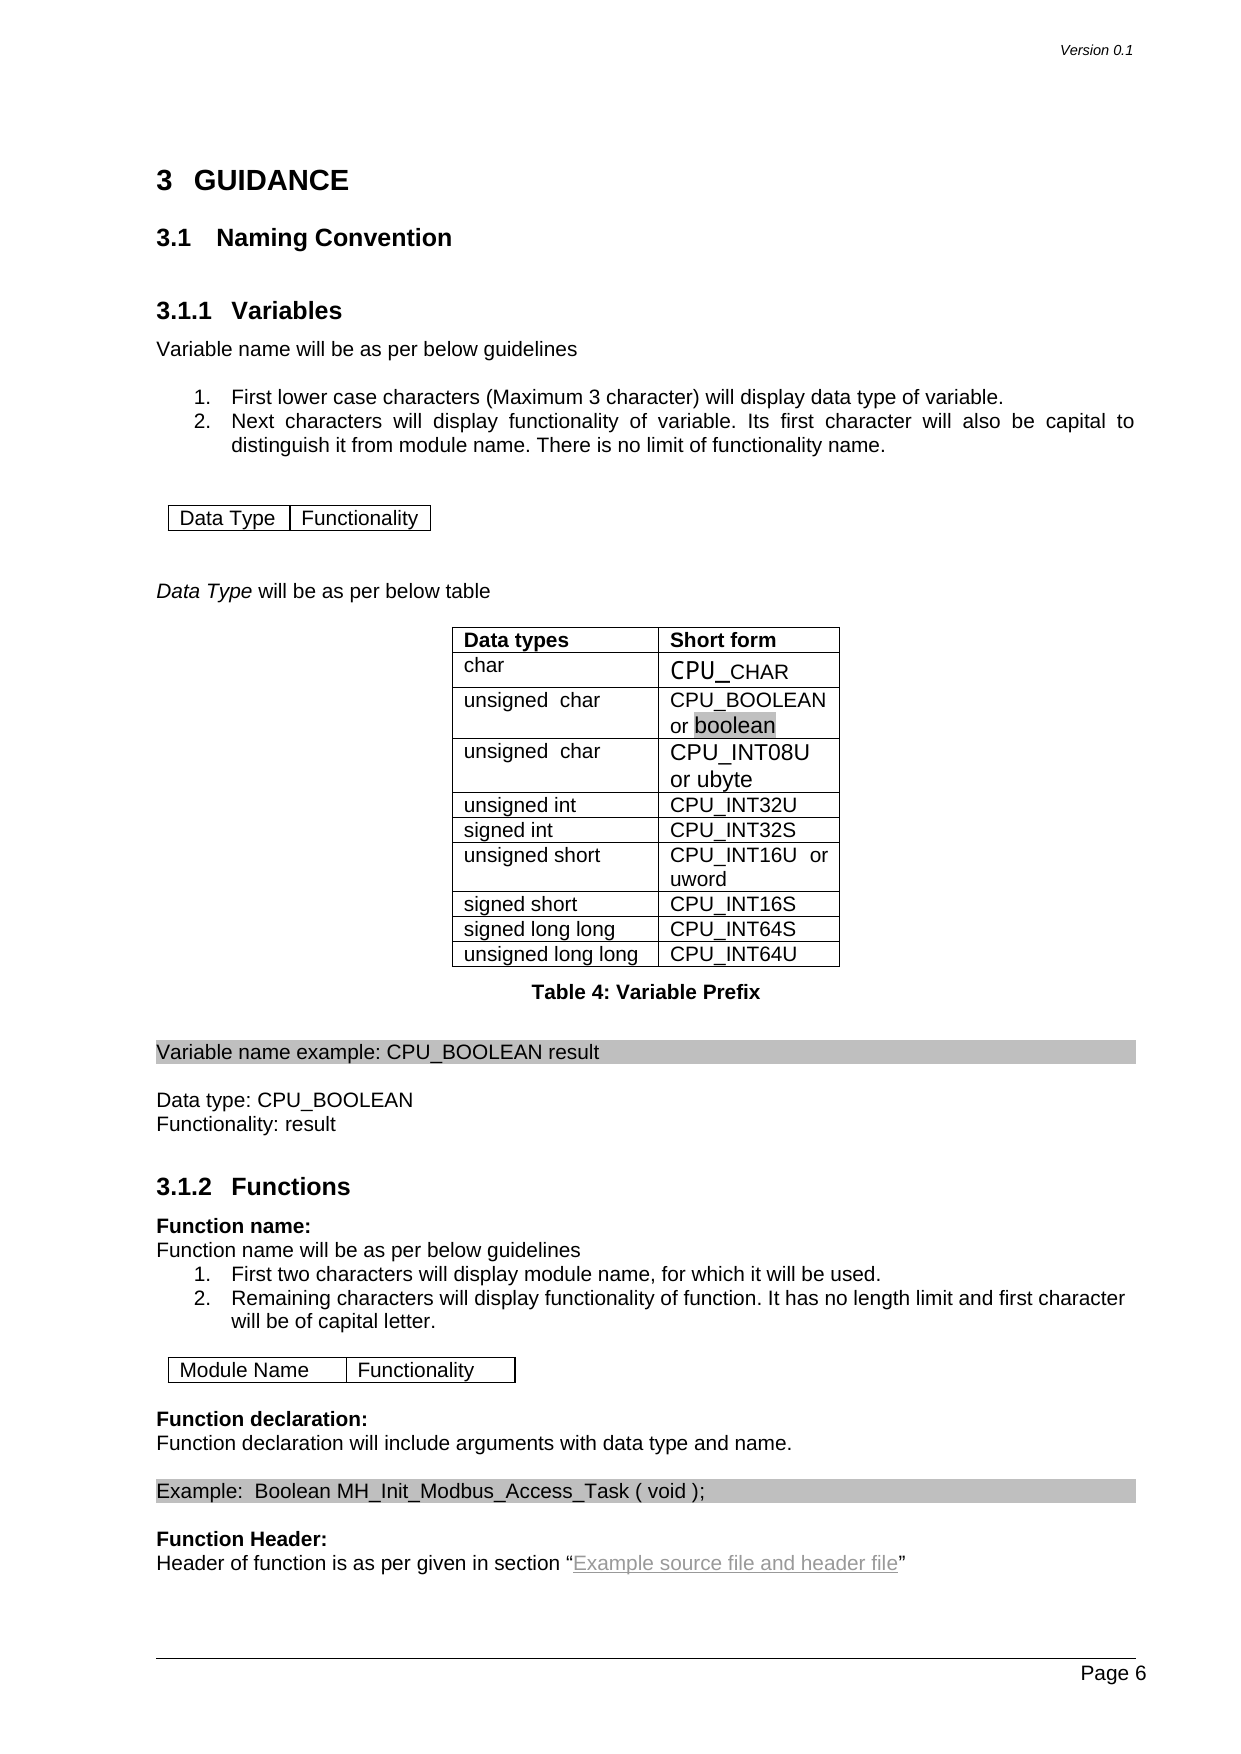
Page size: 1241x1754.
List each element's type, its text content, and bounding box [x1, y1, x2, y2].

list Function declaration: [156, 1407, 1136, 1431]
text Header of function is as per given in section “Example source file and header file” [156, 1551, 1136, 1575]
table_cell signed short [453, 892, 658, 916]
table_cell signed long long [453, 917, 658, 941]
text Function Header: [156, 1527, 1136, 1551]
table_cell CPU_INT64U [659, 942, 839, 966]
table_cell CPU_INT08U or ubyte [659, 739, 839, 792]
table_cell CPU_BOOLEAN or boolean [659, 688, 839, 738]
table_header Data types [453, 628, 658, 652]
subtitle Guidance [156, 162, 1136, 196]
list First lower case characters (Maximum 3 character) will display data type of variable. [194, 385, 1136, 409]
text Functionality: result [156, 1112, 1136, 1136]
table_cell unsigned short [453, 843, 658, 891]
table_header Module Name [169, 1358, 346, 1382]
table_header Functionality [291, 506, 430, 530]
list First two characters will display module name, for which it will be used. [194, 1261, 1136, 1285]
table_cell CPU_INT64S [659, 917, 839, 941]
list Function name: [156, 1213, 1136, 1237]
table_cell unsigned int [453, 793, 658, 817]
table_header Short form [659, 628, 839, 652]
text Variable name example: CPU_BOOLEAN result [156, 1040, 1136, 1064]
subtitle Naming Convention [156, 221, 1136, 283]
text Data type: CPU_BOOLEAN [156, 1088, 1136, 1112]
table_header Functionality [347, 1358, 514, 1382]
text Example: Boolean MH_Init_Modbus_Access_Task ( void ); [156, 1479, 1136, 1503]
table_cell unsigned char [453, 688, 658, 738]
table_cell char [453, 653, 658, 687]
table_cell CPU_INT16S [659, 892, 839, 916]
subtitle Functions [156, 1172, 1136, 1201]
table_cell unsigned char [453, 739, 658, 792]
text Table 4: Variable Prefix [156, 979, 1136, 1003]
table_cell unsigned long long [453, 942, 658, 966]
list Remaining characters will display functionality of function. It has no length limit and first character will be of capital letter. [194, 1285, 1136, 1333]
list Function declaration will include arguments with data type and name. [156, 1431, 1136, 1455]
table_cell CPU_INT16U or uword [659, 843, 839, 891]
table_cell signed int [453, 818, 658, 842]
table_cell CPU_INT32S [659, 818, 839, 842]
list Function name will be as per below guidelines [156, 1237, 1136, 1261]
table_cell CPU_CHAR [659, 653, 839, 687]
text Variable name will be as per below guidelines [156, 337, 1136, 361]
table_cell CPU_INT32U [659, 793, 839, 817]
text Data Type will be as per below table [156, 579, 1136, 603]
list Next characters will display functionality of variable. Its first character will also be capital to distinguish it from module name. There is no limit of functionality name. [194, 409, 1136, 457]
table_header Data Type [169, 506, 289, 530]
subtitle Variables [156, 296, 1136, 325]
